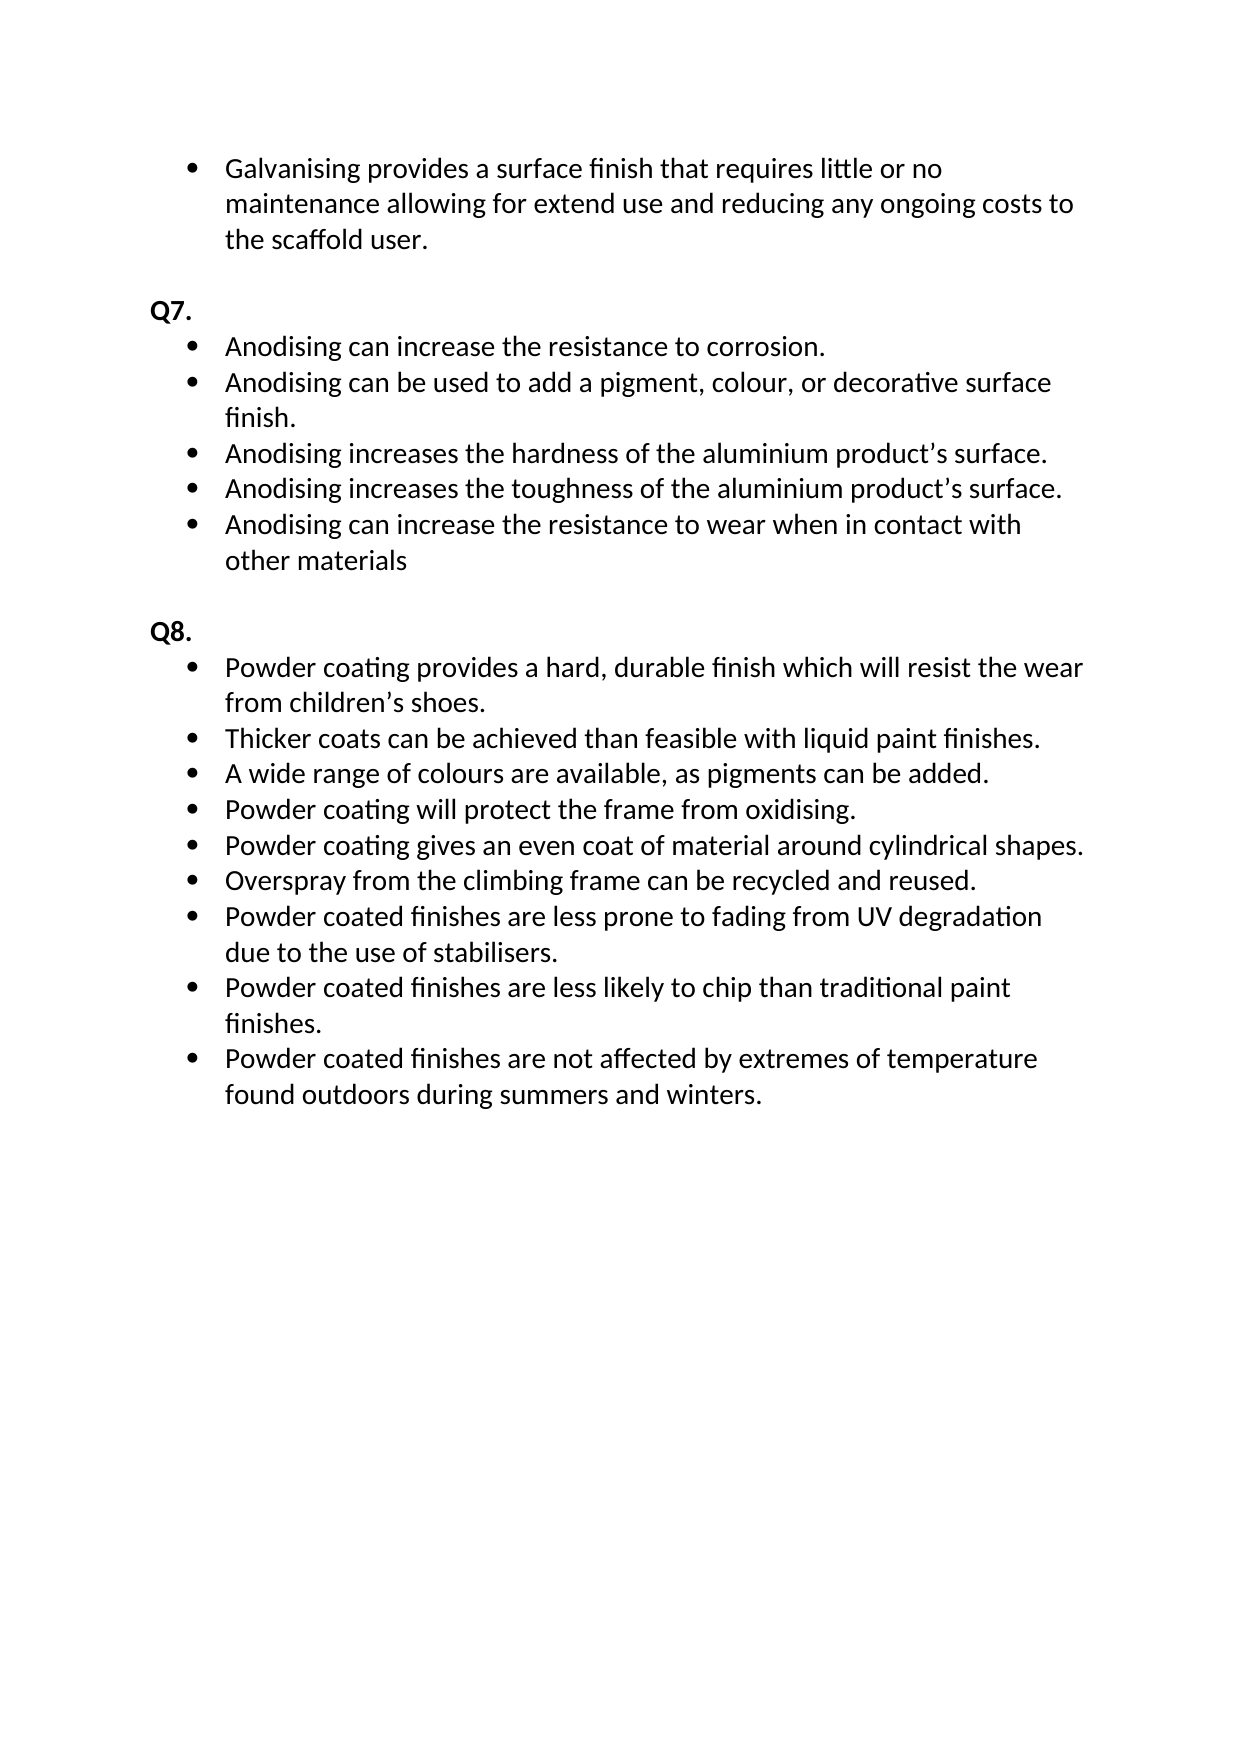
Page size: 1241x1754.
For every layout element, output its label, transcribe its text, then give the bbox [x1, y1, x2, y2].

list Powder coating provides a hard, durable finish which will resist the wear from children’s shoes. [187, 649, 1090, 720]
list Powder coated finishes are less likely to chip than traditional paint finishes. [187, 969, 1090, 1041]
list Powder coating gives an even coat of material around cylindrical shapes. [187, 827, 1090, 862]
list Anodising can be used to add a pigment, colour, or decorative surface finish. [187, 364, 1090, 435]
list Galvanising provides a surface finish that requires little or no maintenance allowing for extend use and reducing any ongoing costs to the scaffold user. [187, 150, 1090, 257]
list Anodising increases the hardness of the aluminium product’s surface. [187, 435, 1090, 471]
text Q7. [150, 292, 1090, 328]
list Thicker coats can be achieved than feasible with liquid paint finishes. [187, 720, 1090, 756]
list Anodising can increase the resistance to corrosion. [187, 328, 1090, 364]
list Powder coated finishes are not affected by extremes of temperature found outdoors during summers and winters. [187, 1041, 1090, 1112]
list Anodising can increase the resistance to wear when in contact with other materials [187, 506, 1090, 577]
text Q8. [150, 613, 1090, 649]
list A wide range of colours are available, as pigments can be added. [187, 756, 1090, 791]
list Overspray from the climbing frame can be recycled and reused. [187, 862, 1090, 898]
list Powder coating will protect the frame from oxidising. [187, 791, 1090, 827]
list Anodising increases the toughness of the aluminium product’s surface. [187, 471, 1090, 506]
list Powder coated finishes are less prone to fading from UV degradation due to the use of stabilisers. [187, 898, 1090, 969]
